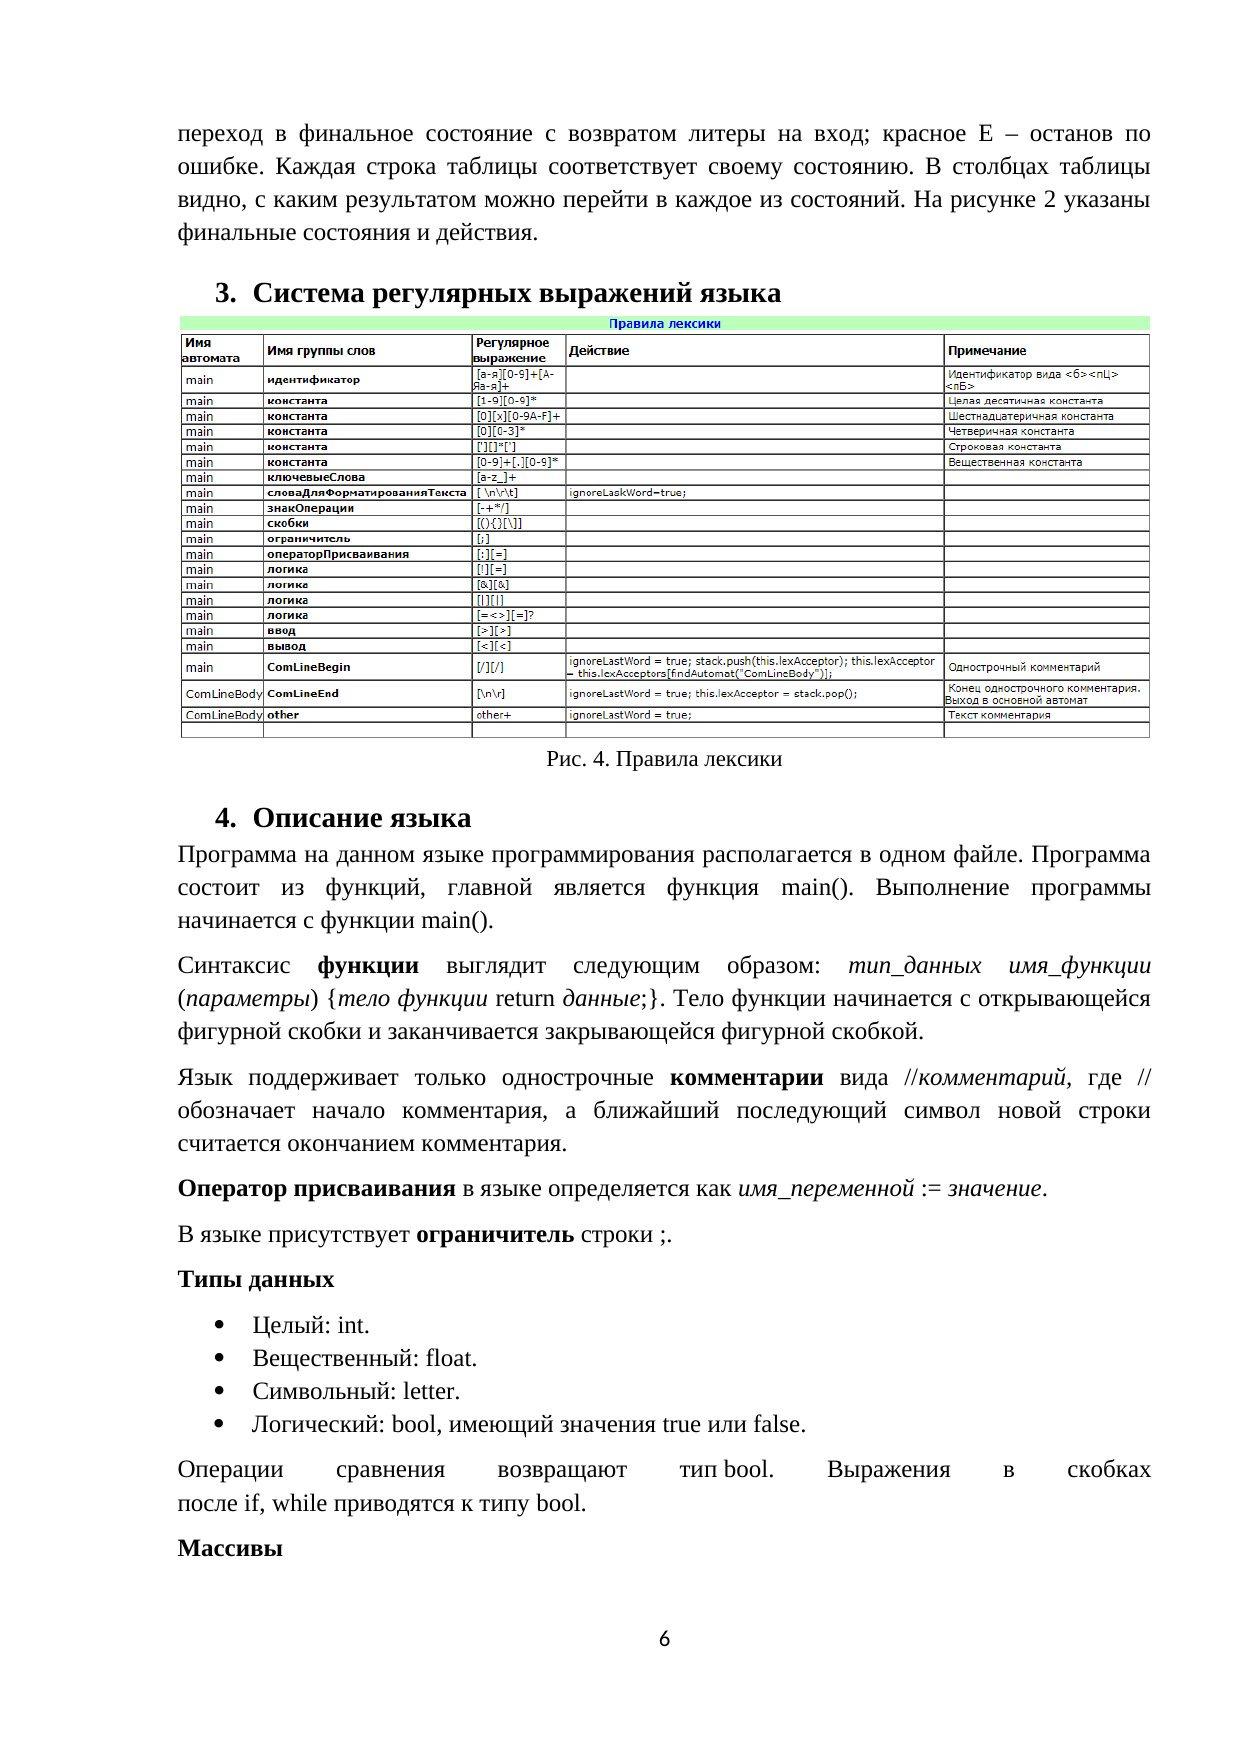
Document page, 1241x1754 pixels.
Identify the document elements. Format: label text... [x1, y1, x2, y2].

list Логический: bool, имеющий значения true или false. [214, 1409, 1152, 1438]
text Оператор присваивания в языке определяется как имя_переменной := значение. [177, 1173, 1152, 1202]
text Язык поддерживает только однострочные комментарии вида //комментарий, где // обозначает начало комментария, а ближайший последующий символ новой строки считается окончанием комментария. [177, 1062, 1152, 1157]
text Синтаксис функции выглядит следующим образом: тип_данных имя_функции (параметры) {тело функции return данные;}. Тело функции начинается с открывающейся фигурной скобки и заканчивается закрывающейся фигурной скобкой. [177, 950, 1152, 1045]
text Типы данных [177, 1264, 1152, 1293]
picture [177, 313, 1152, 741]
list Вещественный: float. [215, 1343, 1152, 1372]
text В языке присутствует ограничитель строки ;. [177, 1219, 1152, 1248]
list Целый: int. [215, 1310, 1152, 1339]
text Рис. 4. Правила лексики [177, 745, 1152, 771]
subtitle Система регулярных выражений языка [215, 275, 1152, 309]
subtitle Описание языка [215, 800, 1152, 834]
list Символьный: letter. [215, 1376, 1152, 1405]
text Массивы [177, 1533, 1152, 1562]
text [177, 118, 1152, 246]
text Программа на данном языке программирования располагается в одном файле. Программа состоит из функций, главной является функция main(). Выполнение программы начинается с функции main(). [177, 839, 1152, 933]
text Операции сравнения возвращают тип bool. Выражения в скобках после if, while приводятся к типу bool. [177, 1454, 1152, 1516]
